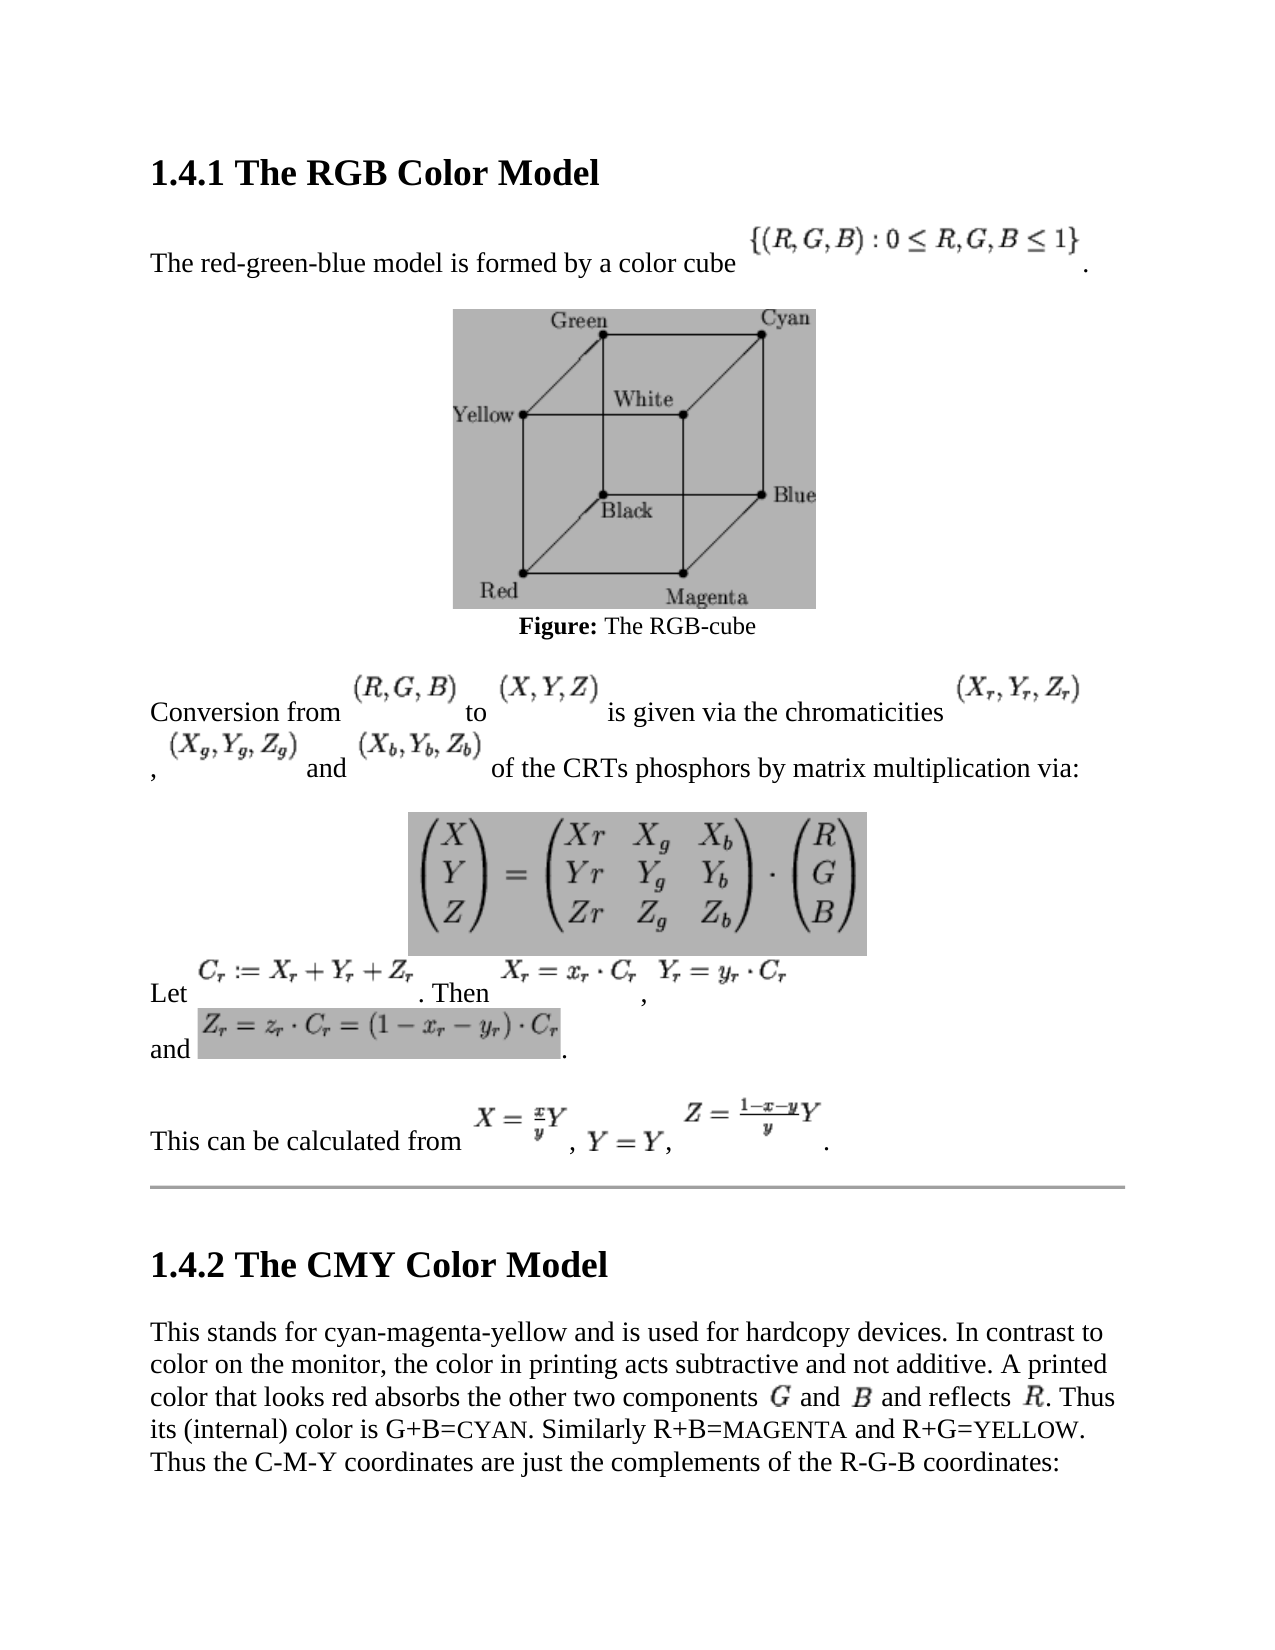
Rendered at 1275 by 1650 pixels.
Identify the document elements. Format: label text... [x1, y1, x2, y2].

picture [583, 1128, 665, 1151]
picture [164, 727, 299, 778]
picture [1018, 1382, 1045, 1407]
picture [679, 1093, 823, 1151]
picture [353, 727, 484, 778]
picture [766, 1382, 793, 1407]
picture [194, 812, 867, 1002]
text This stands for cyan-magenta-yellow and is used for hardcopy devices. In contrast to color on the monitor, the color in printing acts subtractive and not additive. A printed color that looks red absorbs the other two components and and reflects . Thus its (internal) color is G+B=CYAN. Similarly R+B=MAGENTA and R+G=YELLOW. Thus the C-M-Y coordinates are just the complements of the R-G-B coordinates: [150, 1315, 1125, 1477]
text 1.4.2 The CMY Color Model [150, 1243, 1125, 1286]
table_header [451, 308, 824, 610]
picture [452, 309, 816, 609]
picture [951, 670, 1084, 722]
text 1.4.1 The RGB Color Model [150, 150, 1125, 193]
picture [847, 1384, 874, 1407]
picture [197, 1008, 561, 1059]
text This can be calculated from , , . [150, 1094, 1125, 1156]
picture [348, 670, 459, 722]
text Let . Then , and . [150, 955, 1125, 1064]
table_cell Figure: The RGB-cube [451, 610, 824, 642]
picture [744, 222, 1083, 273]
picture [469, 1103, 569, 1151]
picture [494, 670, 600, 722]
